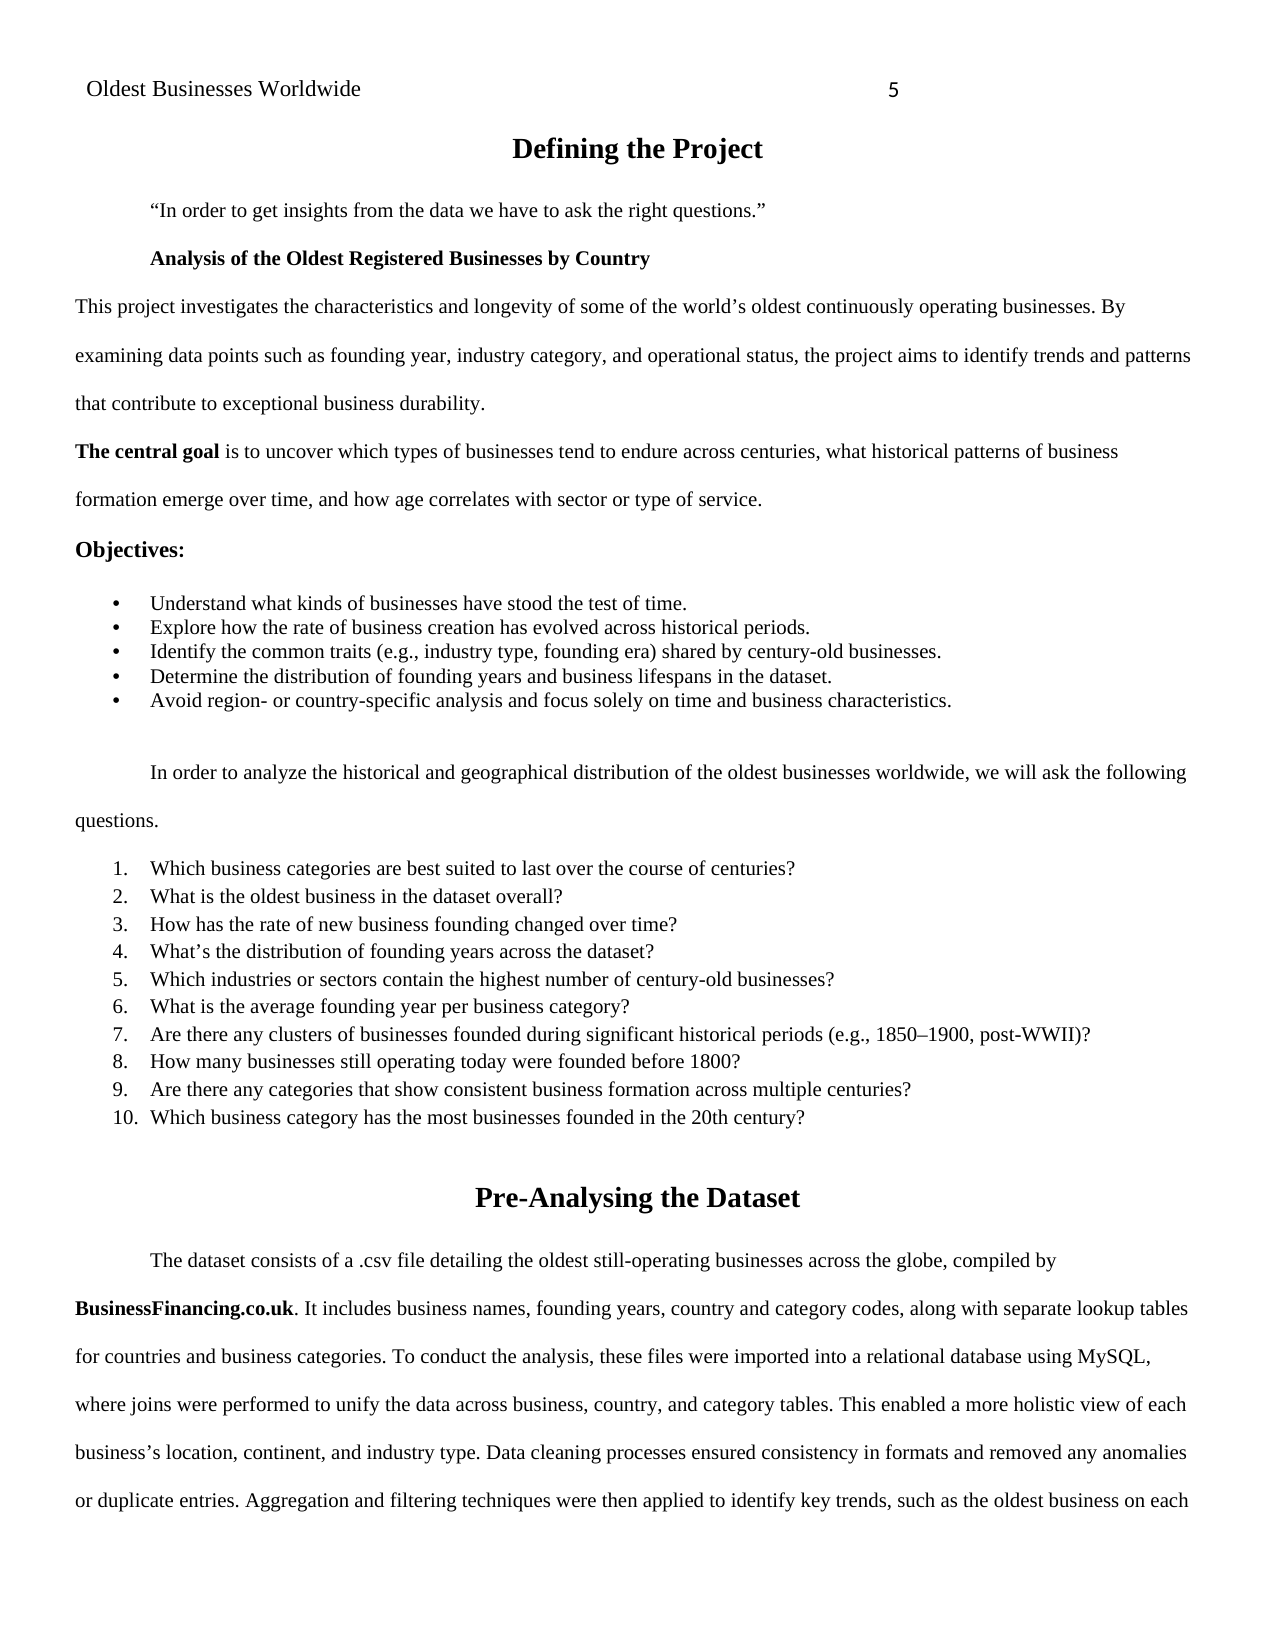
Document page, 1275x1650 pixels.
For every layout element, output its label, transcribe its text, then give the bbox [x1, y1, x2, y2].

text Analysis of the Oldest Registered Businesses by Country [75, 246, 1200, 270]
subtitle Objectives: [75, 535, 1200, 563]
list Which business categories are best suited to last over the course of centuries? [112, 856, 1200, 880]
text In order to analyze the historical and geographical distribution of the oldest businesses worldwide, we will ask the following questions. [75, 760, 1200, 832]
list Explore how the rate of business creation has evolved across historical periods. [112, 615, 1200, 639]
list How has the rate of new business founding changed over time? [112, 911, 1200, 936]
list Which business category has the most businesses founded in the 20th century? [112, 1105, 1200, 1129]
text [75, 1247, 1200, 1512]
list How many businesses still operating today were founded before 1800? [112, 1049, 1200, 1073]
list Avoid region- or country-specific analysis and focus solely on time and business characteristics. [112, 688, 1200, 712]
list Which industries or sectors contain the highest number of century-old businesses? [112, 967, 1200, 991]
list What’s the distribution of founding years across the dataset? [112, 939, 1200, 963]
list Identify the common traits (e.g., industry type, founding era) shared by century-old businesses. [112, 639, 1200, 663]
list Understand what kinds of businesses have stood the test of time. [112, 591, 1200, 615]
text “In order to get insights from the data we have to ask the right questions.” [75, 198, 1200, 222]
list Are there any categories that show consistent business formation across multiple centuries? [112, 1077, 1200, 1101]
list Are there any clusters of businesses founded during significant historical periods (e.g., 1850–1900, post-WWII)? [112, 1022, 1200, 1046]
list Determine the distribution of founding years and business lifespans in the dataset. [112, 663, 1200, 688]
text The central goal is to uncover which types of businesses tend to endure across centuries, what historical patterns of business formation emerge over time, and how age correlates with sector or type of service. [75, 439, 1200, 511]
list What is the oldest business in the dataset overall? [112, 884, 1200, 908]
list What is the average founding year per business category? [112, 994, 1200, 1018]
text Defining the Project [75, 131, 1200, 164]
text This project investigates the characteristics and longevity of some of the world’s oldest continuously operating businesses. By examining data points such as founding year, industry category, and operational status, the project aims to identify trends and patterns that contribute to exceptional business durability. [75, 294, 1200, 415]
text Pre-Analysing the Dataset [75, 1180, 1200, 1214]
